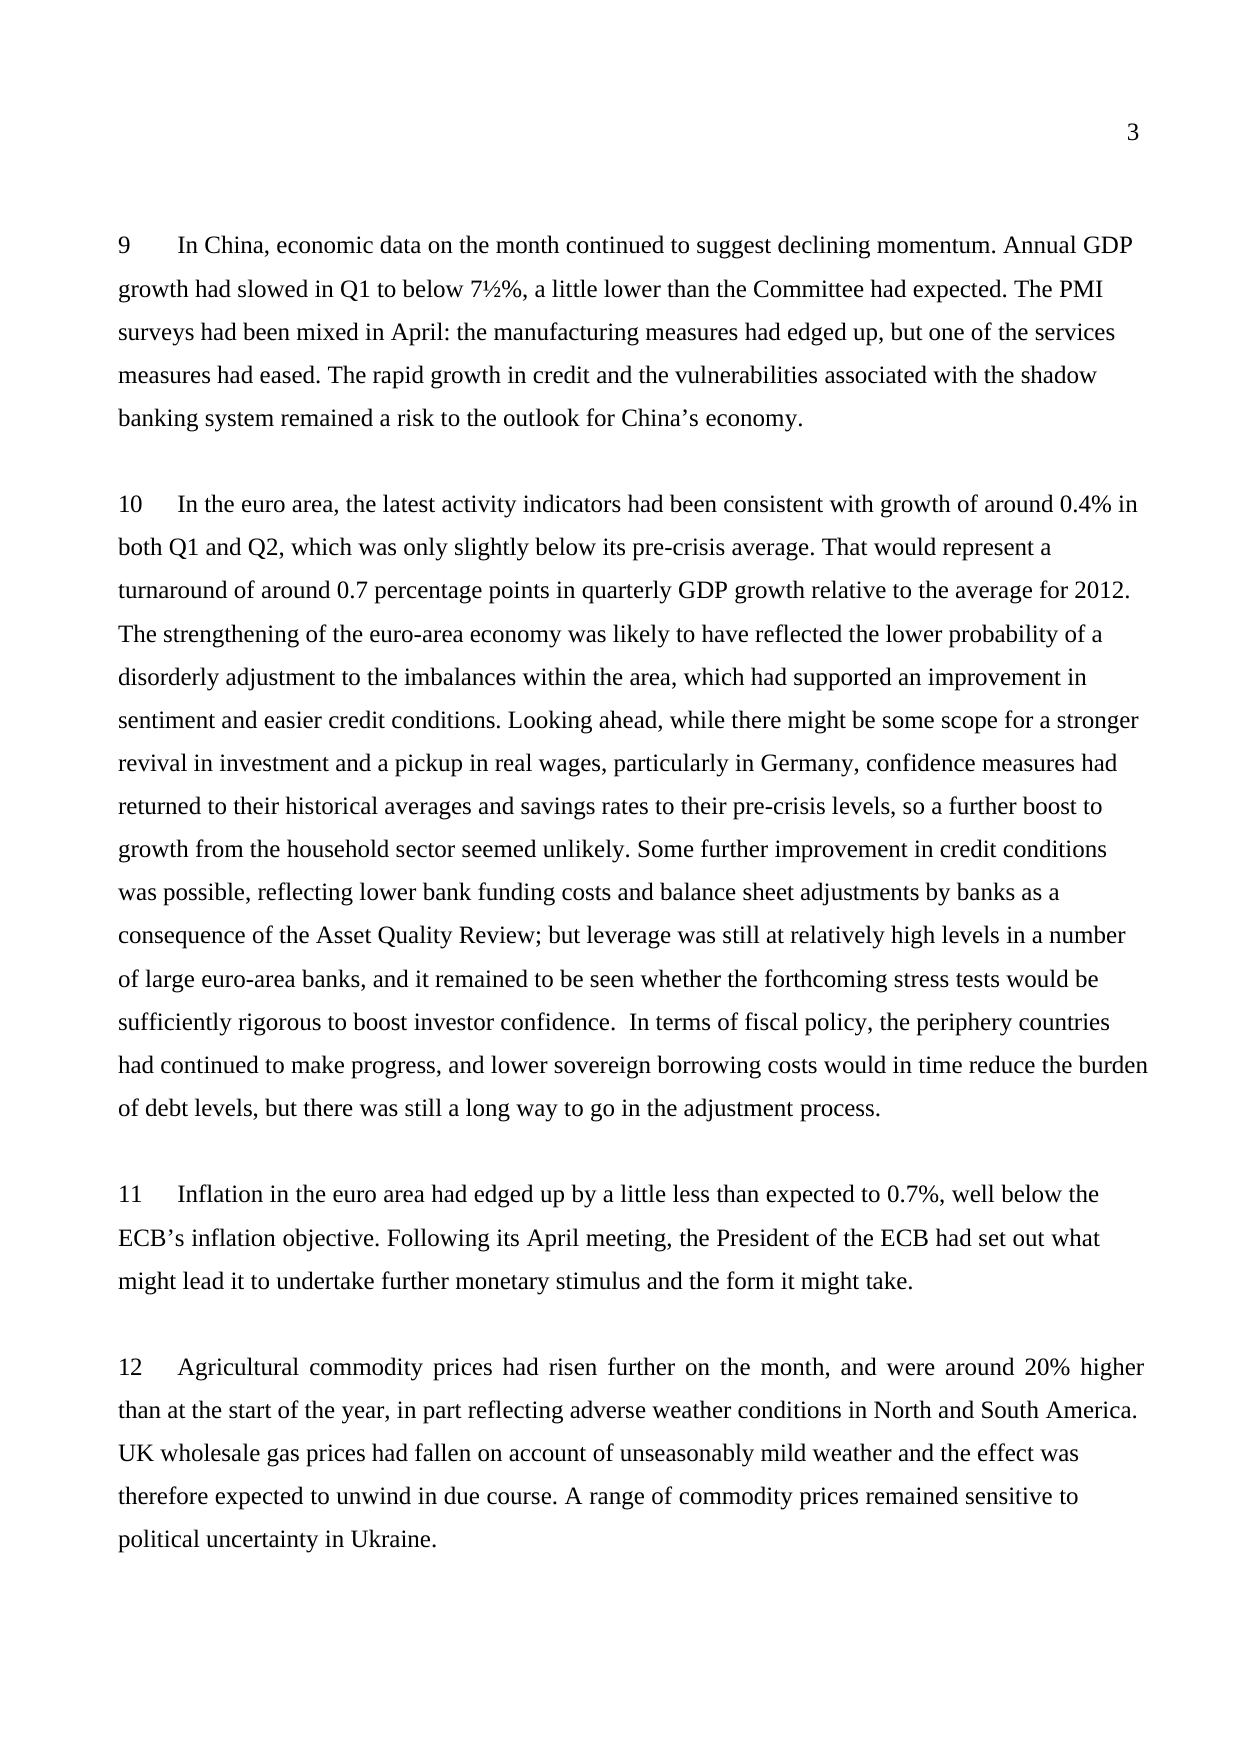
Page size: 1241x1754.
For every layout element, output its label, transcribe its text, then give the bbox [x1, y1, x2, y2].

list Inflation in the euro area had edged up by a little less than expected to 0.7%, well below the ECB’s inflation objective. Following its April meeting, the President of the ECB had set out what might lead it to undertake further monetary stimulus and the form it might take. [118, 1179, 1101, 1294]
list Agricultural commodity prices had risen further on the month, and were around 20% higher than at the start of the year, in part reflecting adverse weather conditions in North and South America. [118, 1352, 1145, 1424]
list In China, economic data on the month continued to suggest declining momentum. Annual GDP growth had slowed in Q1 to below 7½%, a little lower than the Committee had expected. The PMI surveys had been mixed in April: the manufacturing measures had edged up, but one of the services measures had eased. The rapid growth in credit and the vulnerabilities associated with the shadow banking system remained a risk to the outlook for China’s economy. [118, 231, 1139, 432]
list In the euro area, the latest activity indicators had been consistent with growth of around 0.4% in both Q1 and Q2, which was only slightly below its pre-crisis average. That would represent a turnaround of around 0.7 percentage points in quarterly GDP growth relative to the average for 2012. The strengthening of the euro-area economy was likely to have reflected the lower probability of a disorderly adjustment to the imbalances within the area, which had supported an improvement in sentiment and easier credit conditions. Looking ahead, while there might be some scope for a stronger revival in investment and a pickup in real wages, particularly in Germany, confidence measures had returned to their historical averages and savings rates to their pre-crisis levels, so a further boost to growth from the household sector seemed unlikely. Some further improvement in credit conditions was possible, reflecting lower bank funding costs and balance sheet adjustments by banks as a consequence of the Asset Quality Review; but leverage was still at relatively high levels in a number of large euro-area banks, and it remained to be seen whether the forthcoming stress tests would be sufficiently rigorous to boost investor confidence. In terms of fiscal policy, the periphery countries had continued to make progress, and lower sovereign borrowing costs would in time reduce the burden of debt levels, but there was still a long way to go in the adjustment process. [118, 489, 1148, 1122]
text UK wholesale gas prices had fallen on account of unseasonably mild weather and the effect was therefore expected to unwind in due course. A range of commodity prices remained sensitive to political uncertainty in Ukraine. [118, 1438, 1080, 1553]
